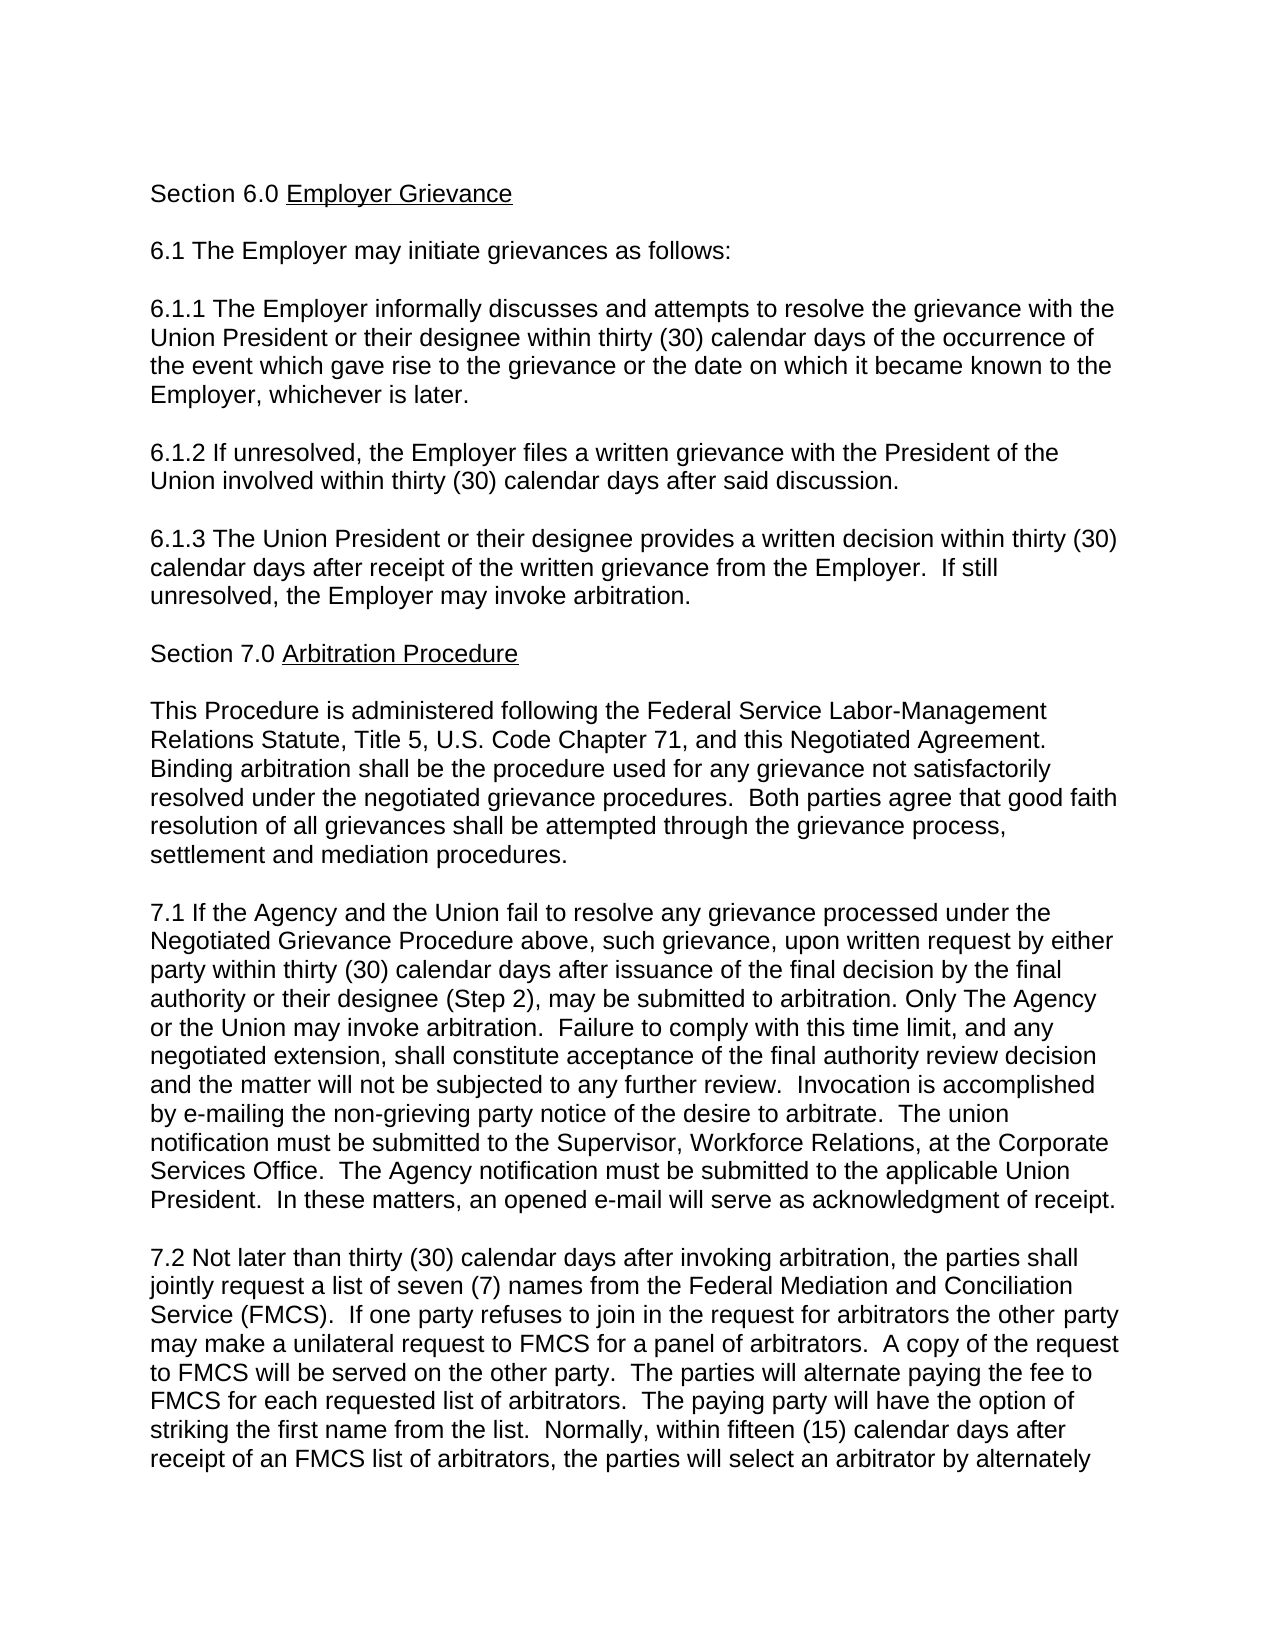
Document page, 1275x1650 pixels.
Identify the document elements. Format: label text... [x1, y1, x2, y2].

text 6.1.2 If unresolved, the Employer files a written grievance with the President of the Union involved within thirty (30) calendar days after said discussion. [150, 437, 1125, 495]
text Section 7.0 Arbitration Procedure [150, 639, 1125, 667]
text 6.1 The Employer may initiate grievances as follows: [150, 236, 1125, 265]
text 6.1.3 The Union President or their designee provides a written decision within thirty (30) calendar days after receipt of the written grievance from the Employer. If still unresolved, the Employer may invoke arbitration. [150, 524, 1125, 610]
text 7.1 If the Agency and the Union fail to resolve any grievance processed under the Negotiated Grievance Procedure above, such grievance, upon written request by either party within thirty (30) calendar days after issuance of the final decision by the final authority or their designee (Step 2), may be submitted to arbitration. Only The Agency or the Union may invoke arbitration. Failure to comply with this time limit, and any negotiated extension, shall constitute acceptance of the final authority review decision and the matter will not be subjected to any further review. Invocation is accomplished by e-mailing the non-grieving party notice of the desire to arbitrate. The union notification must be submitted to the Supervisor, Workforce Relations, at the Corporate Services Office. The Agency notification must be submitted to the applicable Union President. In these matters, an opened e-mail will serve as acknowledgment of receipt. [150, 897, 1125, 1214]
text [150, 1242, 1125, 1472]
text Section 6.0 Employer Grievance [150, 179, 1125, 207]
text This Procedure is administered following the Federal Service Labor-Management Relations Statute, Title 5, U.S. Code Chapter 71, and this Negotiated Agreement. Binding arbitration shall be the procedure used for any grievance not satisfactorily resolved under the negotiated grievance procedures. Both parties agree that good faith resolution of all grievances shall be attempted through the grievance process, settlement and mediation procedures. [150, 696, 1125, 869]
text 6.1.1 The Employer informally discusses and attempts to resolve the grievance with the Union President or their designee within thirty (30) calendar days of the occurrence of the event which gave rise to the grievance or the date on which it became known to the Employer, whichever is later. [150, 294, 1125, 409]
